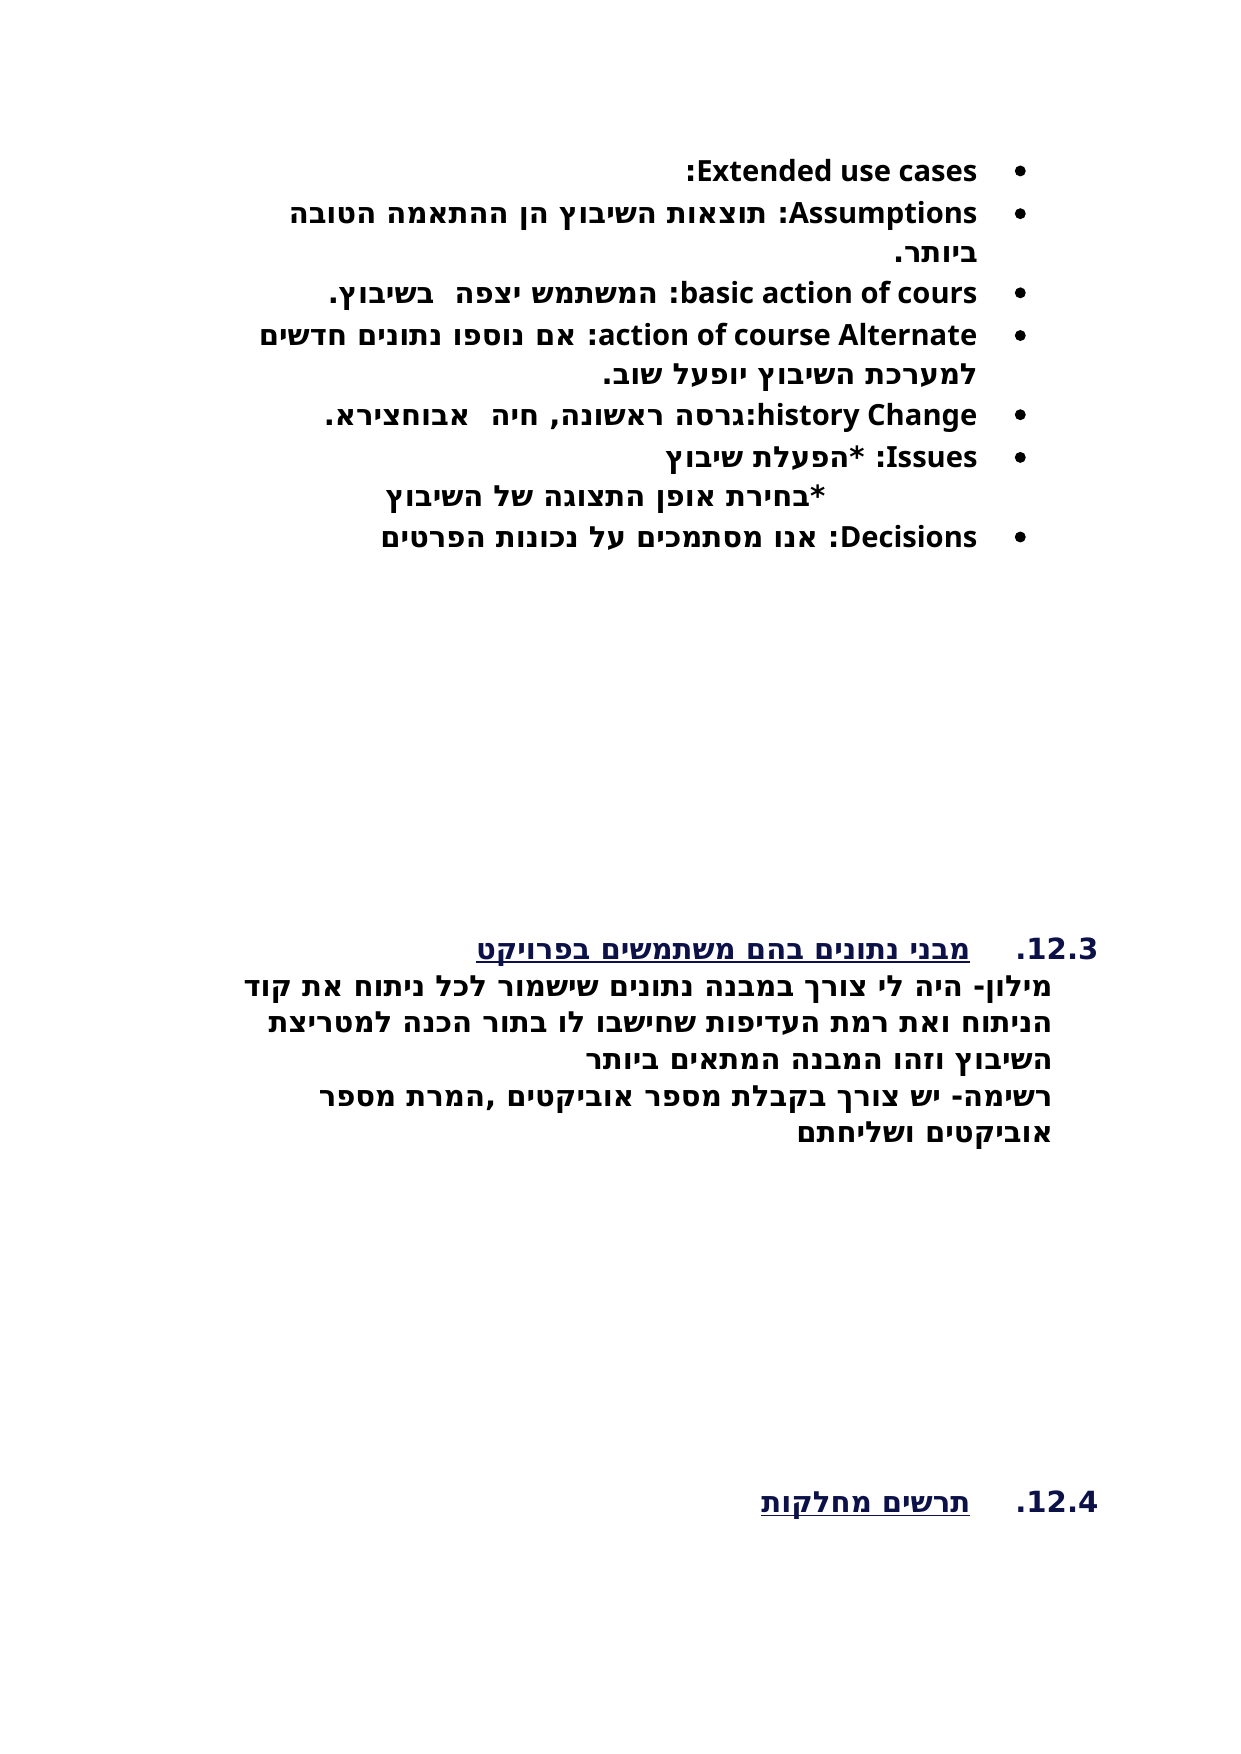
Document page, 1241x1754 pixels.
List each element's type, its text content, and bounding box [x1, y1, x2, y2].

list *בחירת אופן התצוגה של השיבוץ [187, 479, 978, 513]
list Issues: *הפעלת שיבוץ [187, 437, 1015, 476]
list history Change:גרסה ראשונה, חיה אבוחצירא. [187, 394, 1015, 433]
list Assumptions: תוצאות השיבוץ הן ההתאמה הטובה ביותר. [187, 193, 1015, 269]
list Extended use cases: [187, 150, 1015, 190]
list Decisions: אנו מסתמכים על נכונות הפרטים [187, 516, 1015, 556]
subtitle מבני נתונים בהם משתמשים בפרויקט [187, 932, 1015, 966]
text מילון- היה לי צורך במבנה נתונים שישמור לכל ניתוח את קוד הניתוח ואת רמת העדיפות שחישבו לו בתור הכנה למטריצת השיבוץ וזהו המבנה המתאים ביותר רשימה- יש צורך בקבלת מספר אוביקטים ,המרת מספר אוביקטים ושליחתם [187, 969, 1053, 1150]
list action of course Alternate: אם נוספו נתונים חדשים למערכת השיבוץ יופעל שוב. [187, 315, 1015, 391]
list basic action of cours: המשתמש יצפה בשיבוץ. [187, 272, 1015, 312]
subtitle תרשים מחלקות [187, 1486, 1015, 1520]
